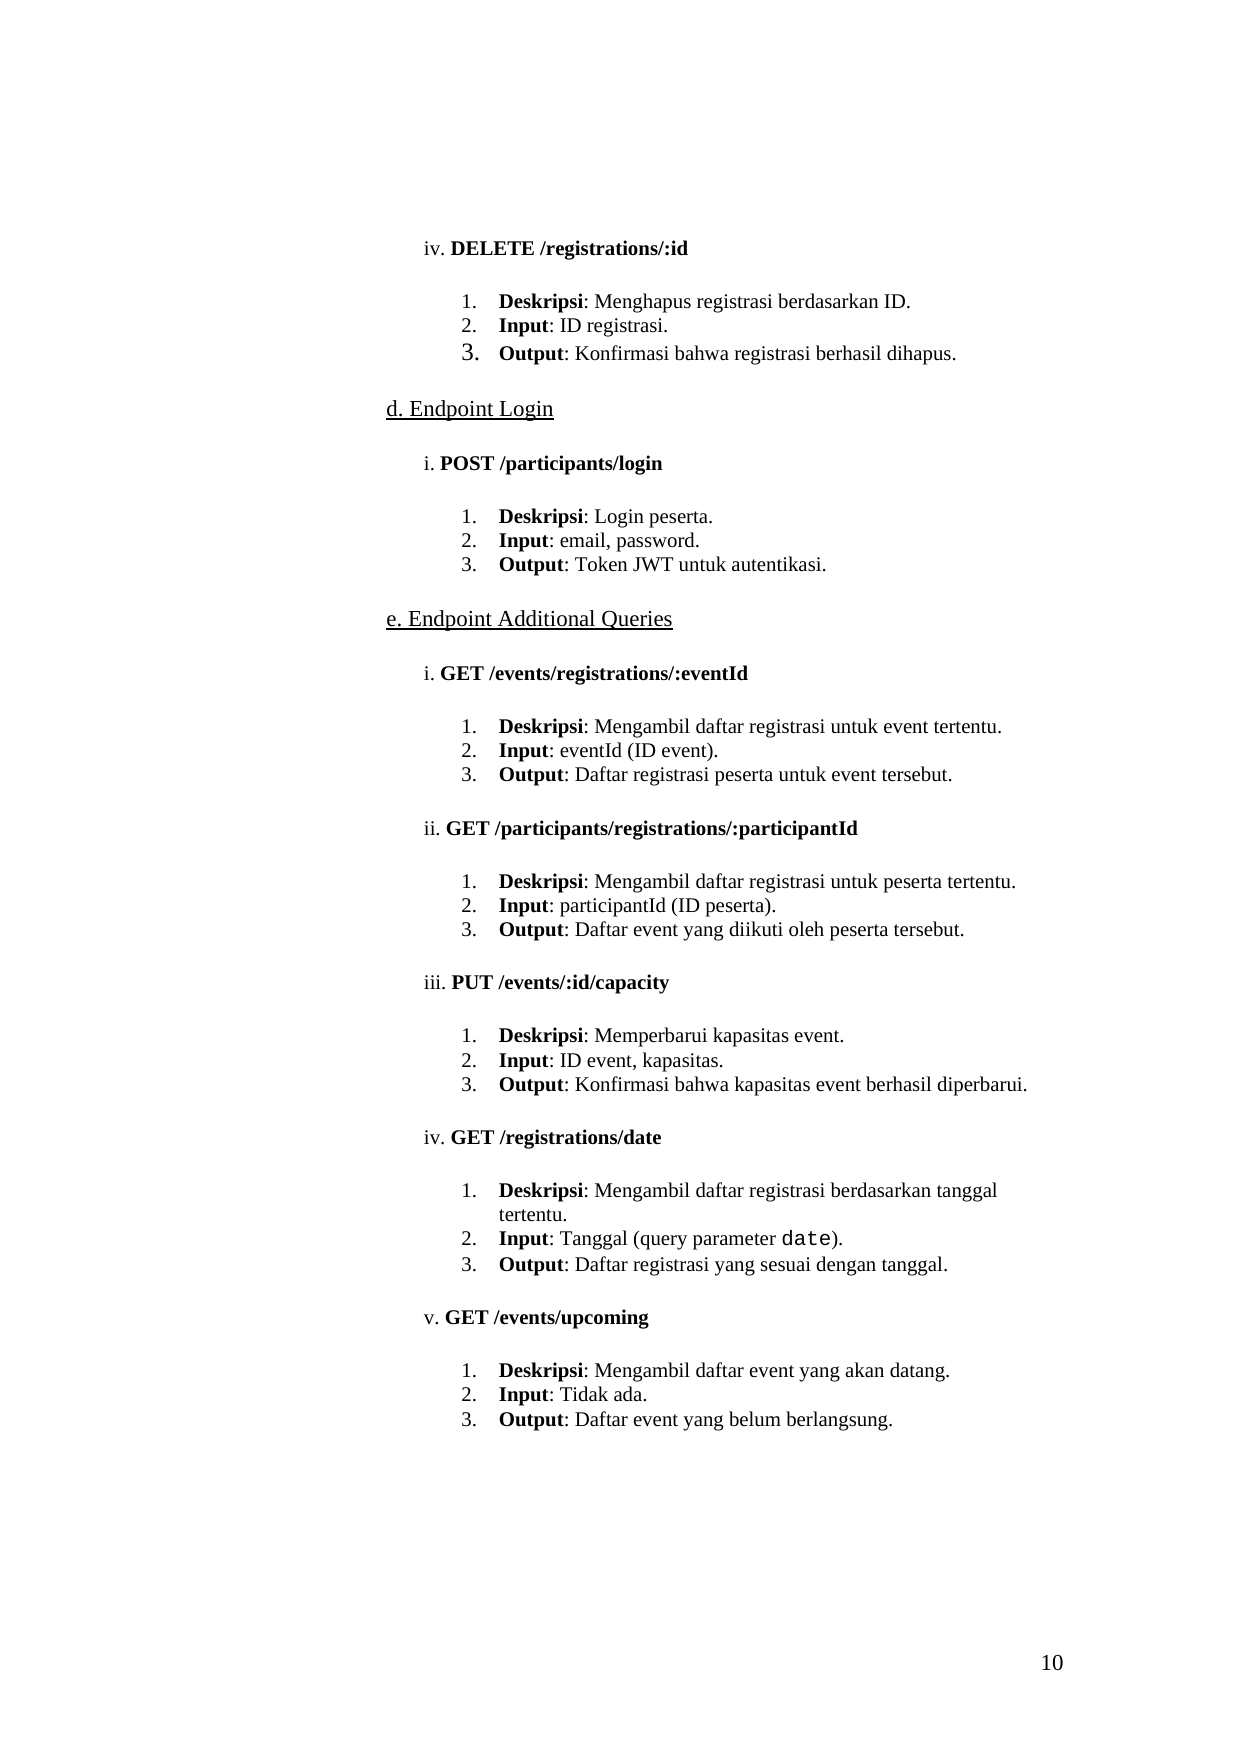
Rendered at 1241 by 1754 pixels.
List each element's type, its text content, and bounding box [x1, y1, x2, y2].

text iv. DELETE /registrations/:id [424, 236, 1063, 260]
text v. GET /events/upcoming [424, 1305, 1063, 1329]
list Output: Daftar event yang belum berlangsung. [461, 1406, 1063, 1431]
text d. Endpoint Login [386, 395, 1063, 422]
list Deskripsi: Mengambil daftar registrasi untuk peserta tertentu. [461, 869, 1063, 893]
list Deskripsi: Mengambil daftar registrasi untuk event tertentu. [461, 714, 1063, 738]
list Input: email, password. [461, 528, 1063, 552]
list Deskripsi: Menghapus registrasi berdasarkan ID. [461, 289, 1063, 313]
list Input: ID event, kapasitas. [461, 1047, 1063, 1072]
text i. POST /participants/login [424, 451, 1063, 475]
list Output: Daftar event yang diikuti oleh peserta tersebut. [461, 917, 1063, 941]
list Output: Daftar registrasi peserta untuk event tersebut. [461, 762, 1063, 786]
text iv. GET /registrations/date [424, 1125, 1063, 1149]
list Deskripsi: Memperbarui kapasitas event. [461, 1023, 1063, 1047]
text ii. GET /participants/registrations/:participantId [424, 816, 1063, 840]
text iii. PUT /events/:id/capacity [424, 970, 1063, 994]
list Output: Konfirmasi bahwa kapasitas event berhasil diperbarui. [461, 1072, 1063, 1096]
list Output: Daftar registrasi yang sesuai dengan tanggal. [461, 1252, 1063, 1276]
list Input: Tanggal (query parameter date). [461, 1226, 1063, 1252]
text i. GET /events/registrations/:eventId [424, 661, 1063, 685]
list Input: Tidak ada. [461, 1382, 1063, 1406]
list Deskripsi: Mengambil daftar registrasi berdasarkan tanggal tertentu. [461, 1178, 1063, 1226]
list Input: participantId (ID peserta). [461, 893, 1063, 917]
list Input: ID registrasi. [461, 313, 1063, 337]
list Input: eventId (ID event). [461, 738, 1063, 762]
list Output: Konfirmasi bahwa registrasi berhasil dihapus. [461, 337, 1063, 366]
list Deskripsi: Mengambil daftar event yang akan datang. [461, 1358, 1063, 1382]
text e. Endpoint Additional Queries [386, 606, 1063, 632]
list Output: Token JWT untuk autentikasi. [461, 552, 1063, 576]
list Deskripsi: Login peserta. [461, 504, 1063, 528]
